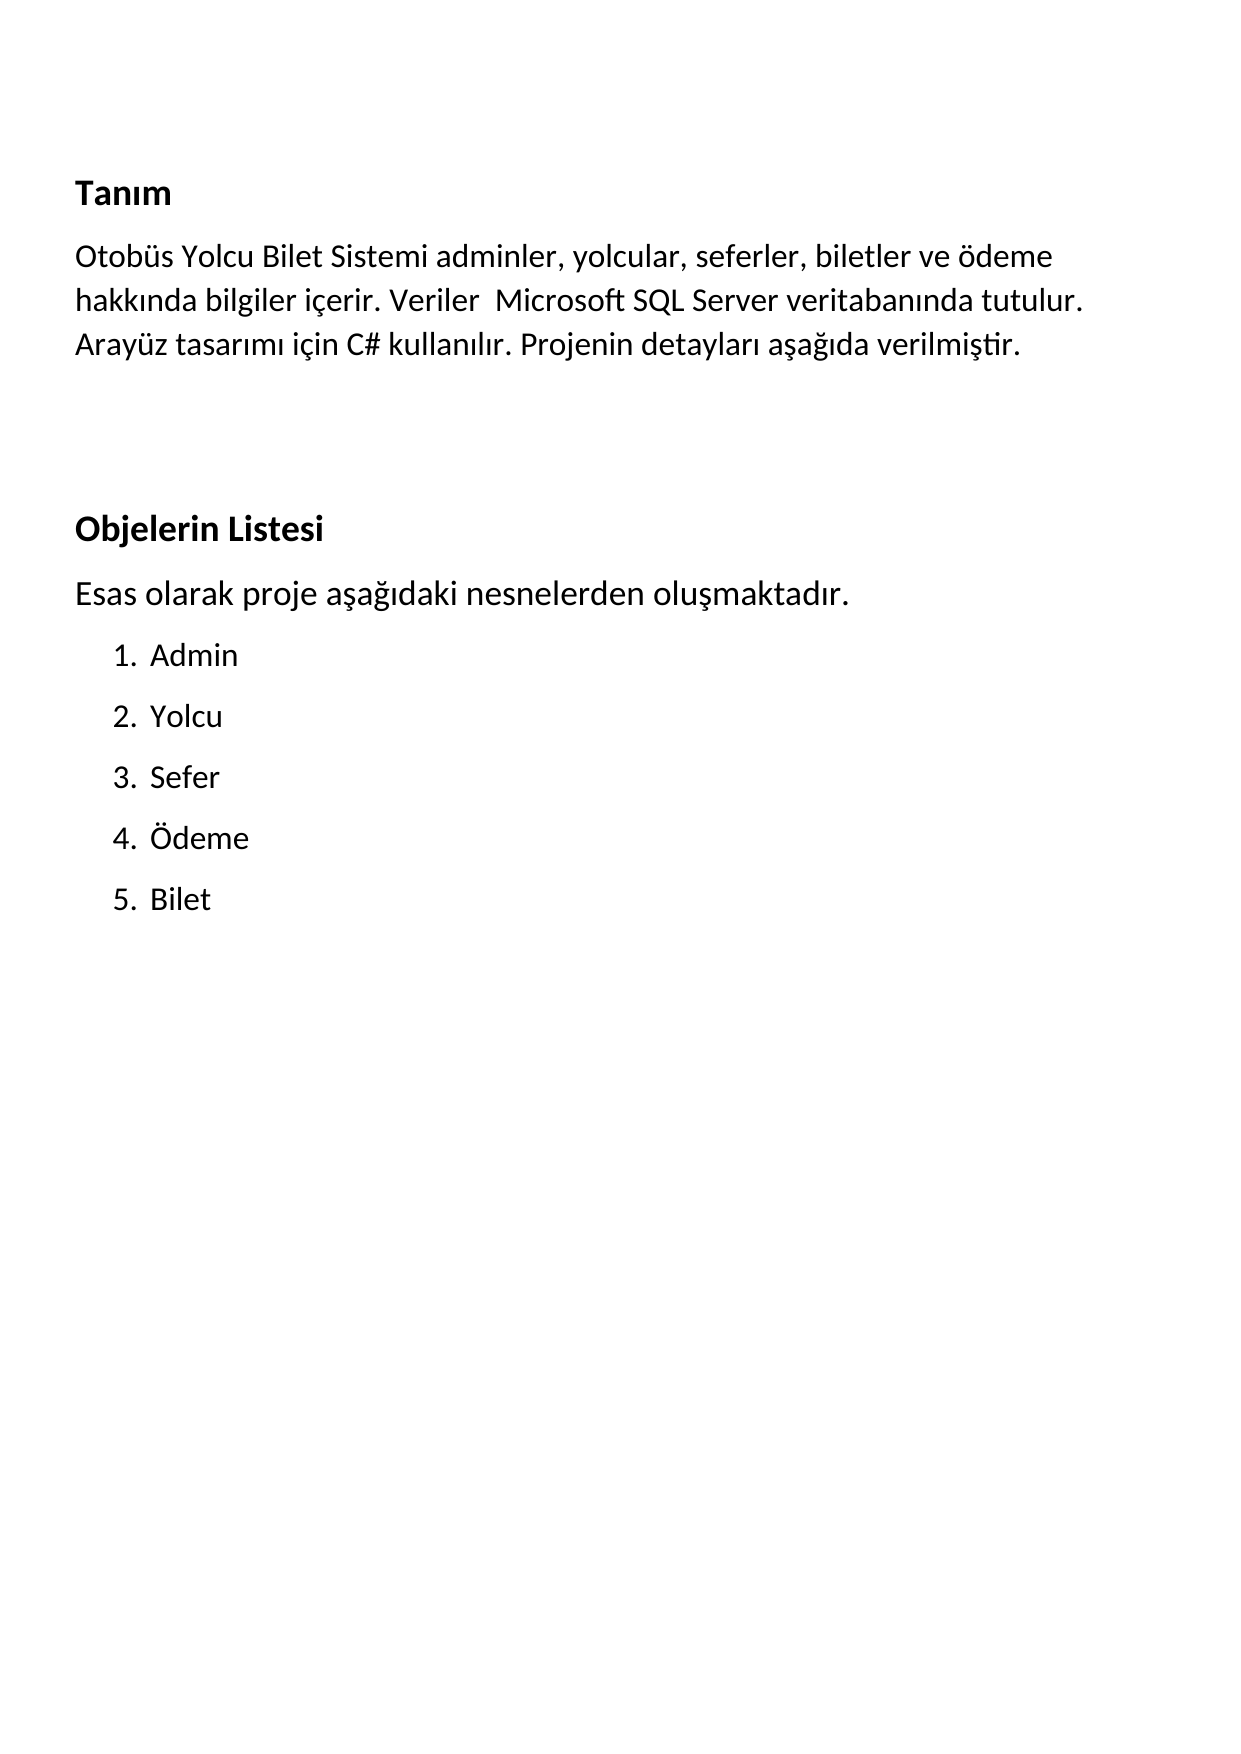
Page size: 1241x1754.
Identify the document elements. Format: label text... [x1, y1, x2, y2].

text Tanım [75, 169, 1165, 214]
list Admin [112, 634, 1165, 675]
list Yolcu [112, 695, 1165, 736]
list Bilet [112, 878, 1165, 919]
text Otobüs Yolcu Bilet Sistemi adminler, yolcular, seferler, biletler ve ödeme hakkında bilgiler içerir. Veriler Microsoft SQL Server veritabanında tutulur. Arayüz tasarımı için C# kullanılır. Projenin detayları aşağıda verilmiştir. [75, 235, 1165, 363]
text Esas olarak proje aşağıdaki nesnelerden oluşmaktadır. [75, 571, 1165, 614]
list Sefer [112, 756, 1165, 797]
text Objelerin Listesi [75, 505, 1165, 551]
list Ödeme [112, 817, 1165, 858]
